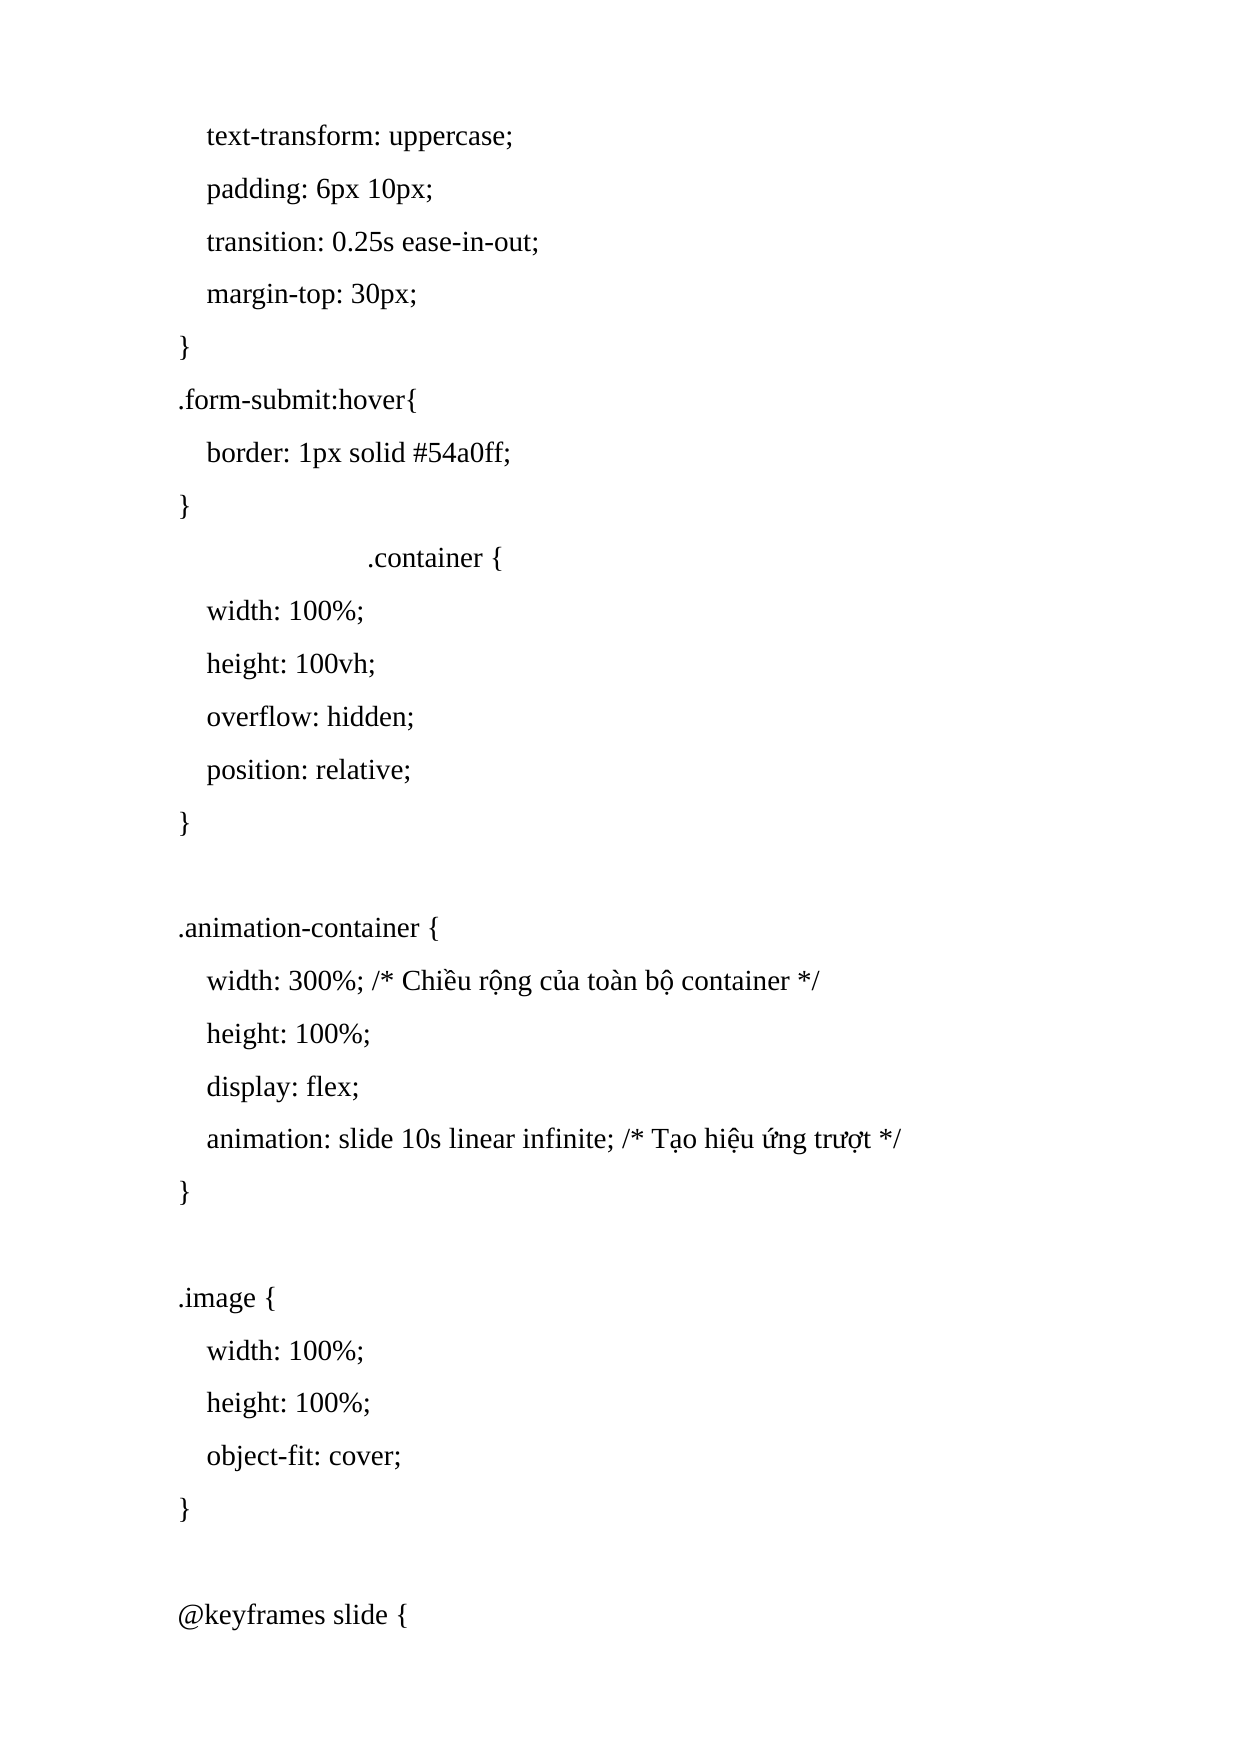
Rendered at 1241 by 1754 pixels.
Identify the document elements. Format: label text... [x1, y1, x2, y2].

text height: 100vh; [177, 646, 1092, 680]
text padding: 6px 10px; [177, 171, 1092, 204]
text } [177, 1174, 1092, 1208]
text transition: 0.25s ease-in-out; [177, 224, 1092, 257]
text } [177, 329, 1092, 363]
text margin-top: 30px; [177, 277, 1092, 310]
text .image { [177, 1280, 1092, 1313]
text border: 1px solid #54a0ff; [177, 435, 1092, 468]
text width: 100%; [177, 593, 1092, 627]
text .container { [177, 541, 1092, 574]
text height: 100%; [177, 1386, 1092, 1419]
text width: 100%; [177, 1333, 1092, 1366]
text height: 100%; [177, 1016, 1092, 1049]
text display: flex; [177, 1069, 1092, 1102]
text } [177, 805, 1092, 838]
text position: relative; [177, 752, 1092, 785]
text object-fit: cover; [177, 1438, 1092, 1472]
text } [177, 488, 1092, 521]
text animation: slide 10s linear infinite; /* Tạo hiệu ứng trượt */ [177, 1122, 1092, 1155]
text .animation-container { [177, 910, 1092, 944]
text .form-submit:hover{ [177, 382, 1092, 416]
text overflow: hidden; [177, 699, 1092, 733]
text } [177, 1491, 1092, 1525]
text width: 300%; /* Chiều rộng của toàn bộ container */ [177, 963, 1092, 997]
text @keyframes slide { [177, 1597, 1092, 1630]
text text-transform: uppercase; [177, 118, 1092, 152]
